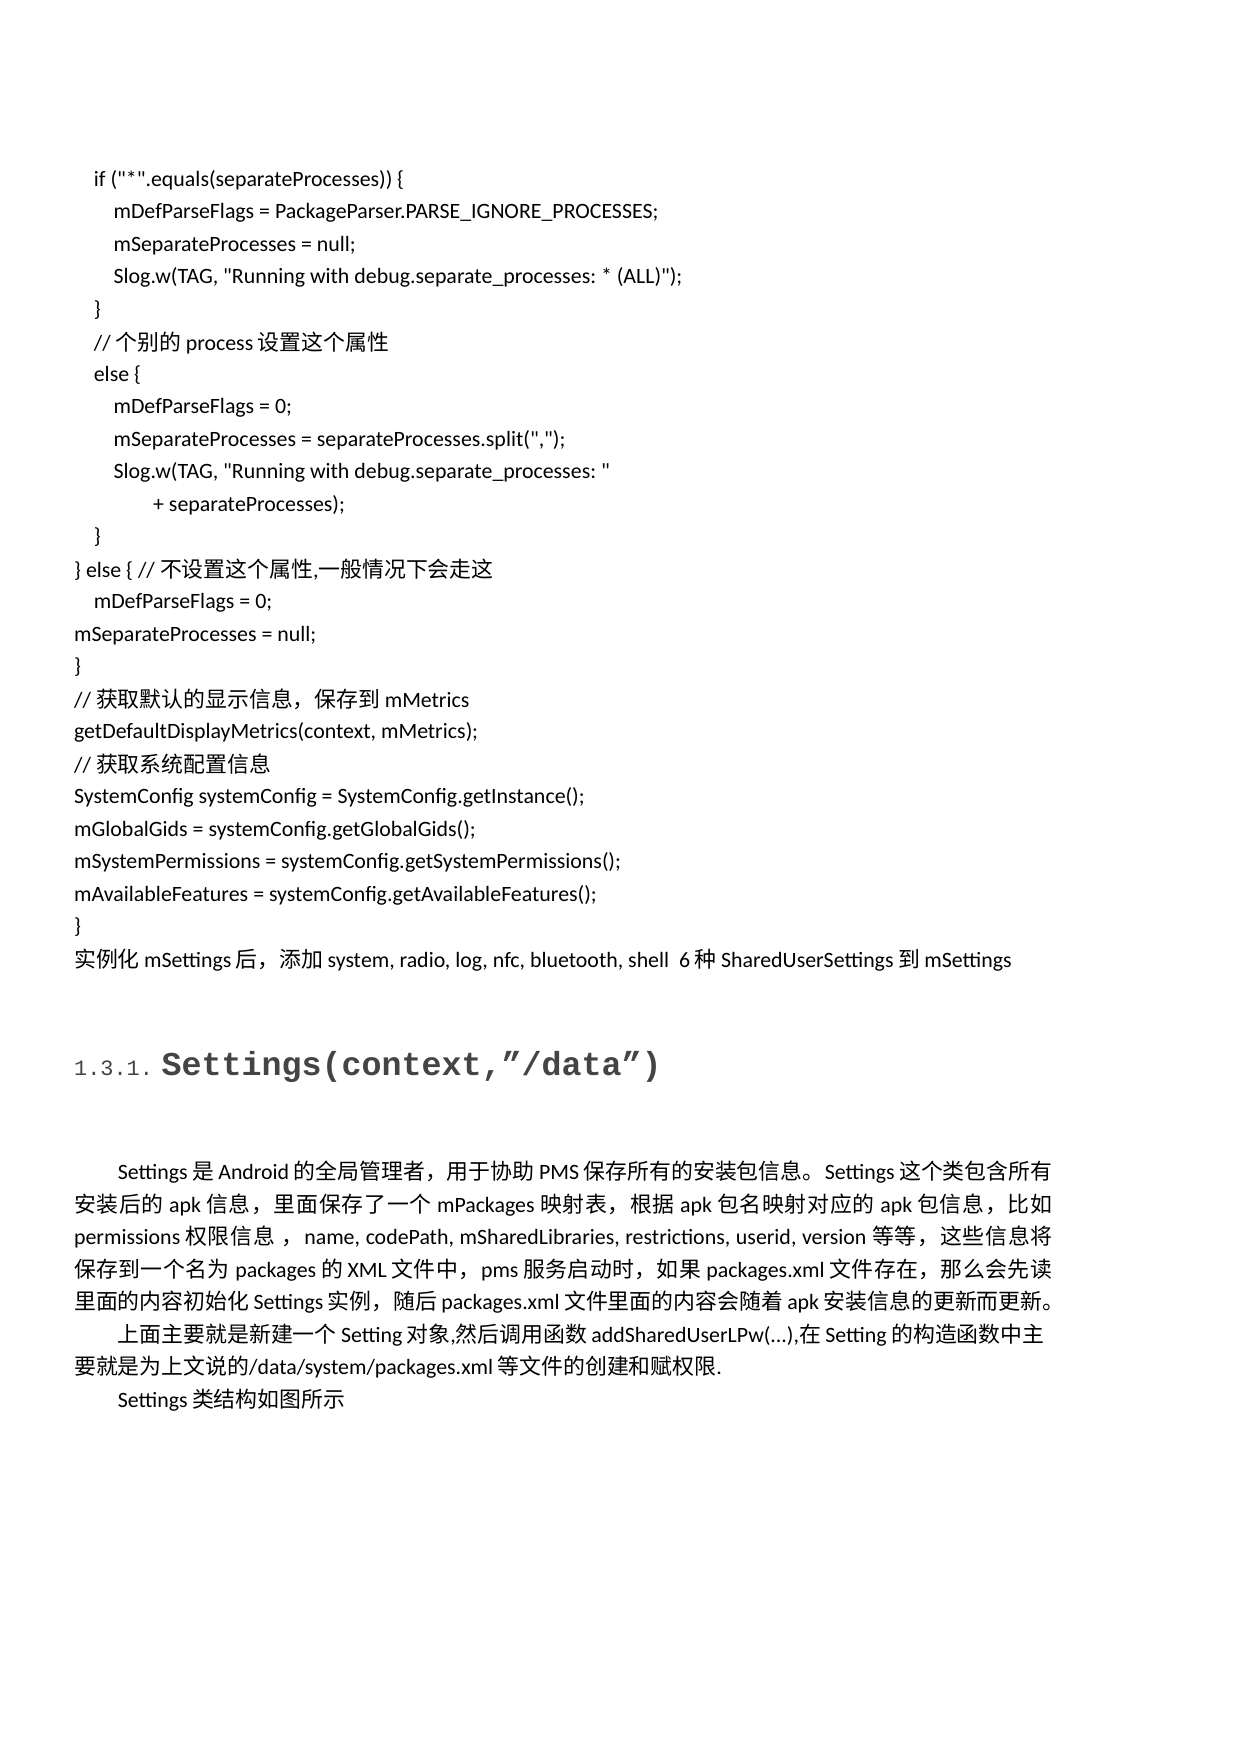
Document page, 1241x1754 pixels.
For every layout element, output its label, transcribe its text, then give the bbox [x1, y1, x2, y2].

text mSeparateProcesses = null; [74, 227, 1053, 259]
text } [74, 909, 1053, 942]
text 上面主要就是新建一个Setting对象,然后调用函数addSharedUserLPw(...),在Setting的构造函数中主要就是为上文说的/data/system/packages.xml等文件的创建和赋权限. [74, 1316, 1053, 1381]
text mDefParseFlags = 0; [74, 389, 1053, 422]
text Settings类结构如图所示 [74, 1381, 1053, 1414]
text mGlobalGids = systemConfig.getGlobalGids(); [74, 812, 1053, 844]
text } [74, 649, 1053, 682]
text else { [74, 357, 1053, 389]
text getDefaultDisplayMetrics(context, mMetrics); [74, 714, 1053, 747]
text } [74, 292, 1053, 324]
text // 获取默认的显示信息，保存到mMetrics [74, 682, 1053, 714]
text mAvailableFeatures = systemConfig.getAvailableFeatures(); [74, 877, 1053, 909]
text } [74, 519, 1053, 552]
text 实例化mSettings后，添加system, radio, log, nfc, bluetooth, shell 6种SharedUserSettings到mSettings [74, 942, 1053, 974]
text mDefParseFlags = PackageParser.PARSE_IGNORE_PROCESSES; [74, 194, 1053, 227]
text } else { // 不设置这个属性,一般情况下会走这 [74, 552, 1053, 584]
text SystemConfig systemConfig = SystemConfig.getInstance(); [74, 779, 1053, 812]
text mSeparateProcesses = null; [74, 617, 1053, 649]
text if ("*".equals(separateProcesses)) { [74, 162, 1053, 194]
text Slog.w(TAG, "Running with debug.separate_processes: * (ALL)"); [74, 259, 1053, 292]
text mSystemPermissions = systemConfig.getSystemPermissions(); [74, 844, 1053, 877]
subtitle Settings(context,”/data”) [74, 1034, 1053, 1099]
text Slog.w(TAG, "Running with debug.separate_processes: " [74, 454, 1053, 487]
text Settings是Android的全局管理者，用于协助PMS保存所有的安装包信息。Settings这个类包含所有安装后的apk信息，里面保存了一个mPackages映射表，根据apk包名映射对应的apk包信息，比如permissions权限信息 ，name, codePath, mSharedLibraries, restrictions, userid, version等等，这些信息将保存到一个名为 packages的XML文件中，pms服务启动时，如果packages.xml文件存在，那么会先读里面的内容初始化Settings实例，随后packages.xml文件里面的内容会随着apk安装信息的更新而更新。 [74, 1154, 1053, 1316]
text mDefParseFlags = 0; [74, 584, 1053, 617]
text // 个别的process设置这个属性 [74, 324, 1053, 357]
text mSeparateProcesses = separateProcesses.split(","); [74, 422, 1053, 454]
text + separateProcesses); [74, 487, 1053, 519]
text // 获取系统配置信息 [74, 747, 1053, 779]
